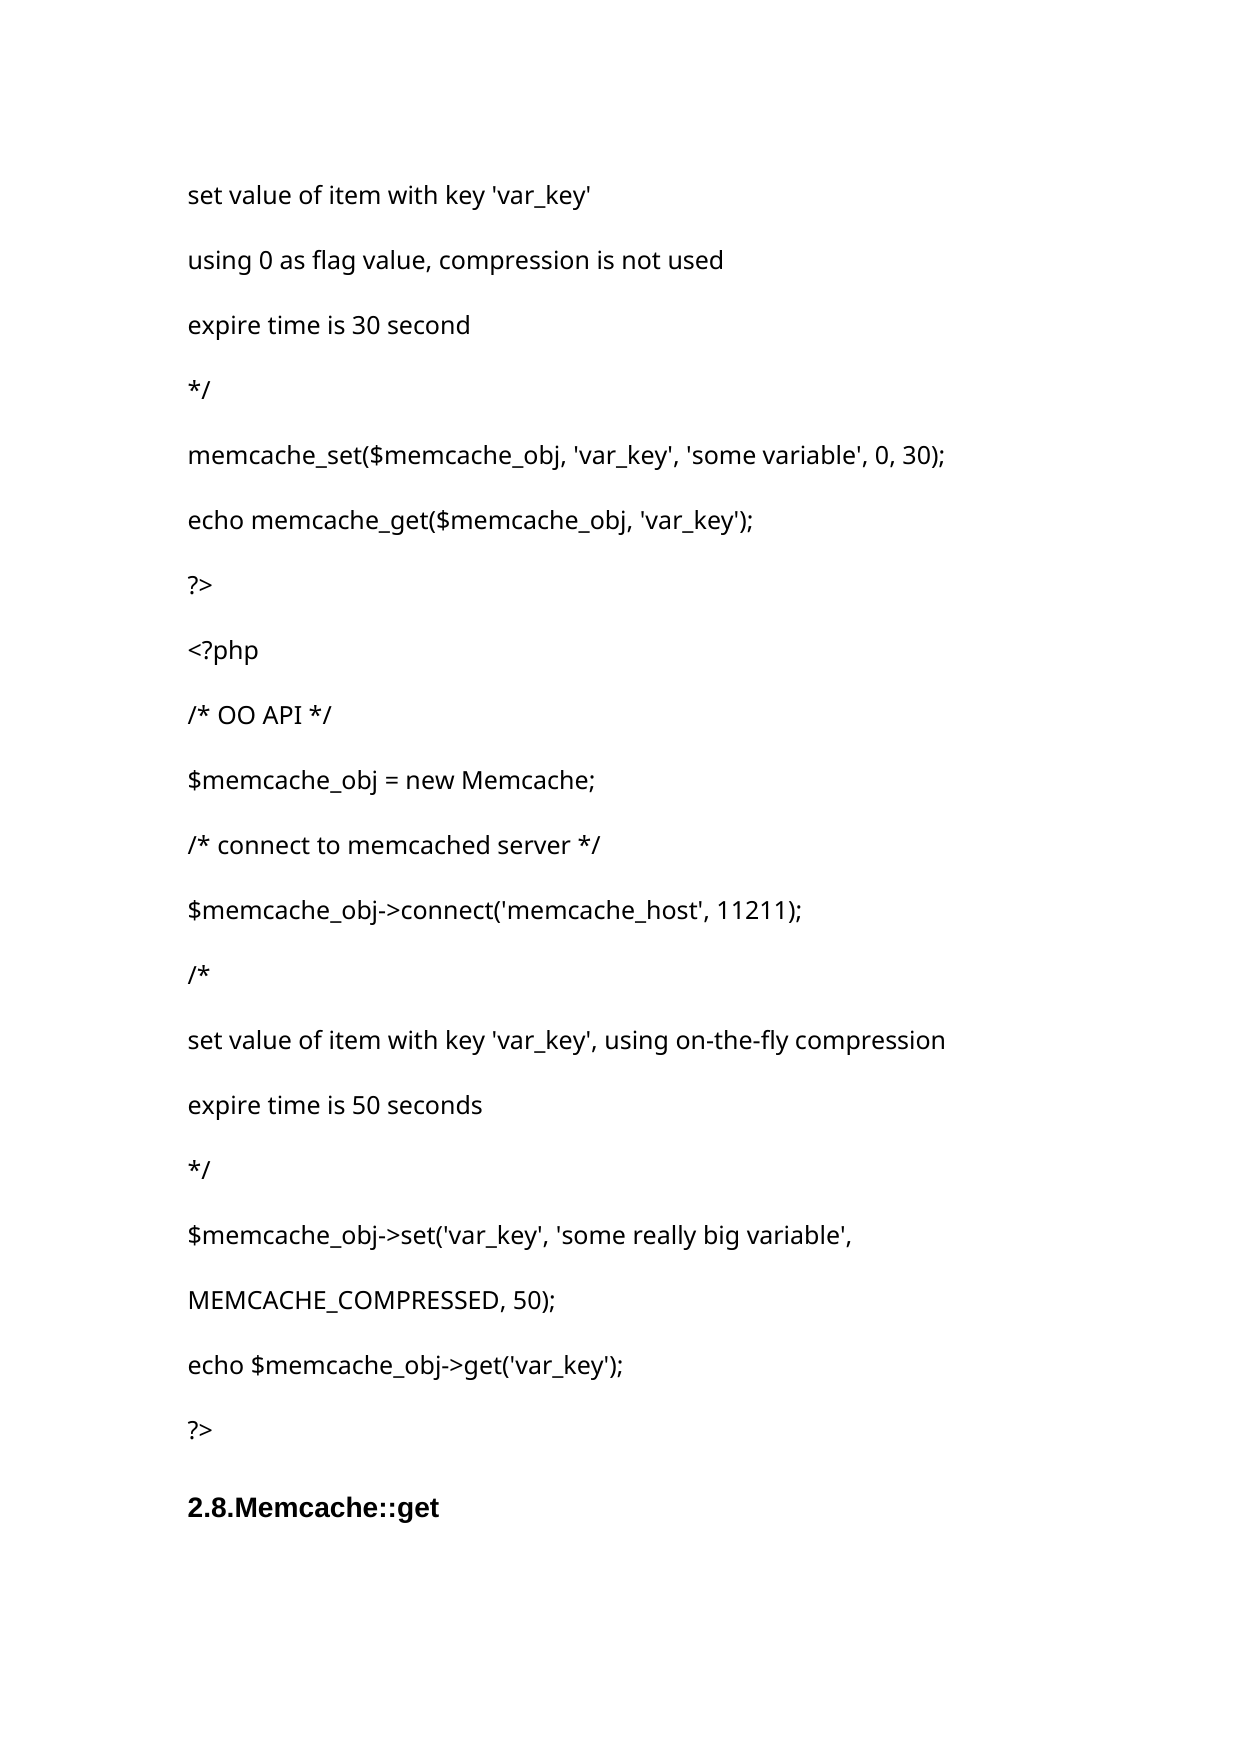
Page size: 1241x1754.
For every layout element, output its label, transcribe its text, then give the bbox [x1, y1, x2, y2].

text $memcache_obj->connect('memcache_host', 11211); [187, 877, 1053, 942]
text 2.8.Memcache::get [187, 1491, 1053, 1524]
text /* [187, 942, 1053, 1007]
text ?> [187, 552, 1053, 617]
text echo $memcache_obj->get('var_key'); [187, 1332, 1053, 1397]
text set value of item with key 'var_key' [187, 162, 1053, 227]
text /* connect to memcached server */ [187, 812, 1053, 877]
text set value of item with key 'var_key', using on-the-fly compression [187, 1007, 1053, 1072]
text expire time is 30 second [187, 292, 1053, 357]
text */ [187, 357, 1053, 422]
text <?php [187, 617, 1053, 682]
text echo memcache_get($memcache_obj, 'var_key'); [187, 487, 1053, 552]
text memcache_set($memcache_obj, 'var_key', 'some variable', 0, 30); [187, 422, 1053, 487]
text using 0 as flag value, compression is not used [187, 227, 1053, 292]
text $memcache_obj = new Memcache; [187, 747, 1053, 812]
text */ [187, 1137, 1053, 1202]
text $memcache_obj->set('var_key', 'some really big variable', MEMCACHE_COMPRESSED, 50); [187, 1202, 1053, 1332]
text ?> [187, 1397, 1053, 1462]
text /* OO API */ [187, 682, 1053, 747]
text expire time is 50 seconds [187, 1072, 1053, 1137]
